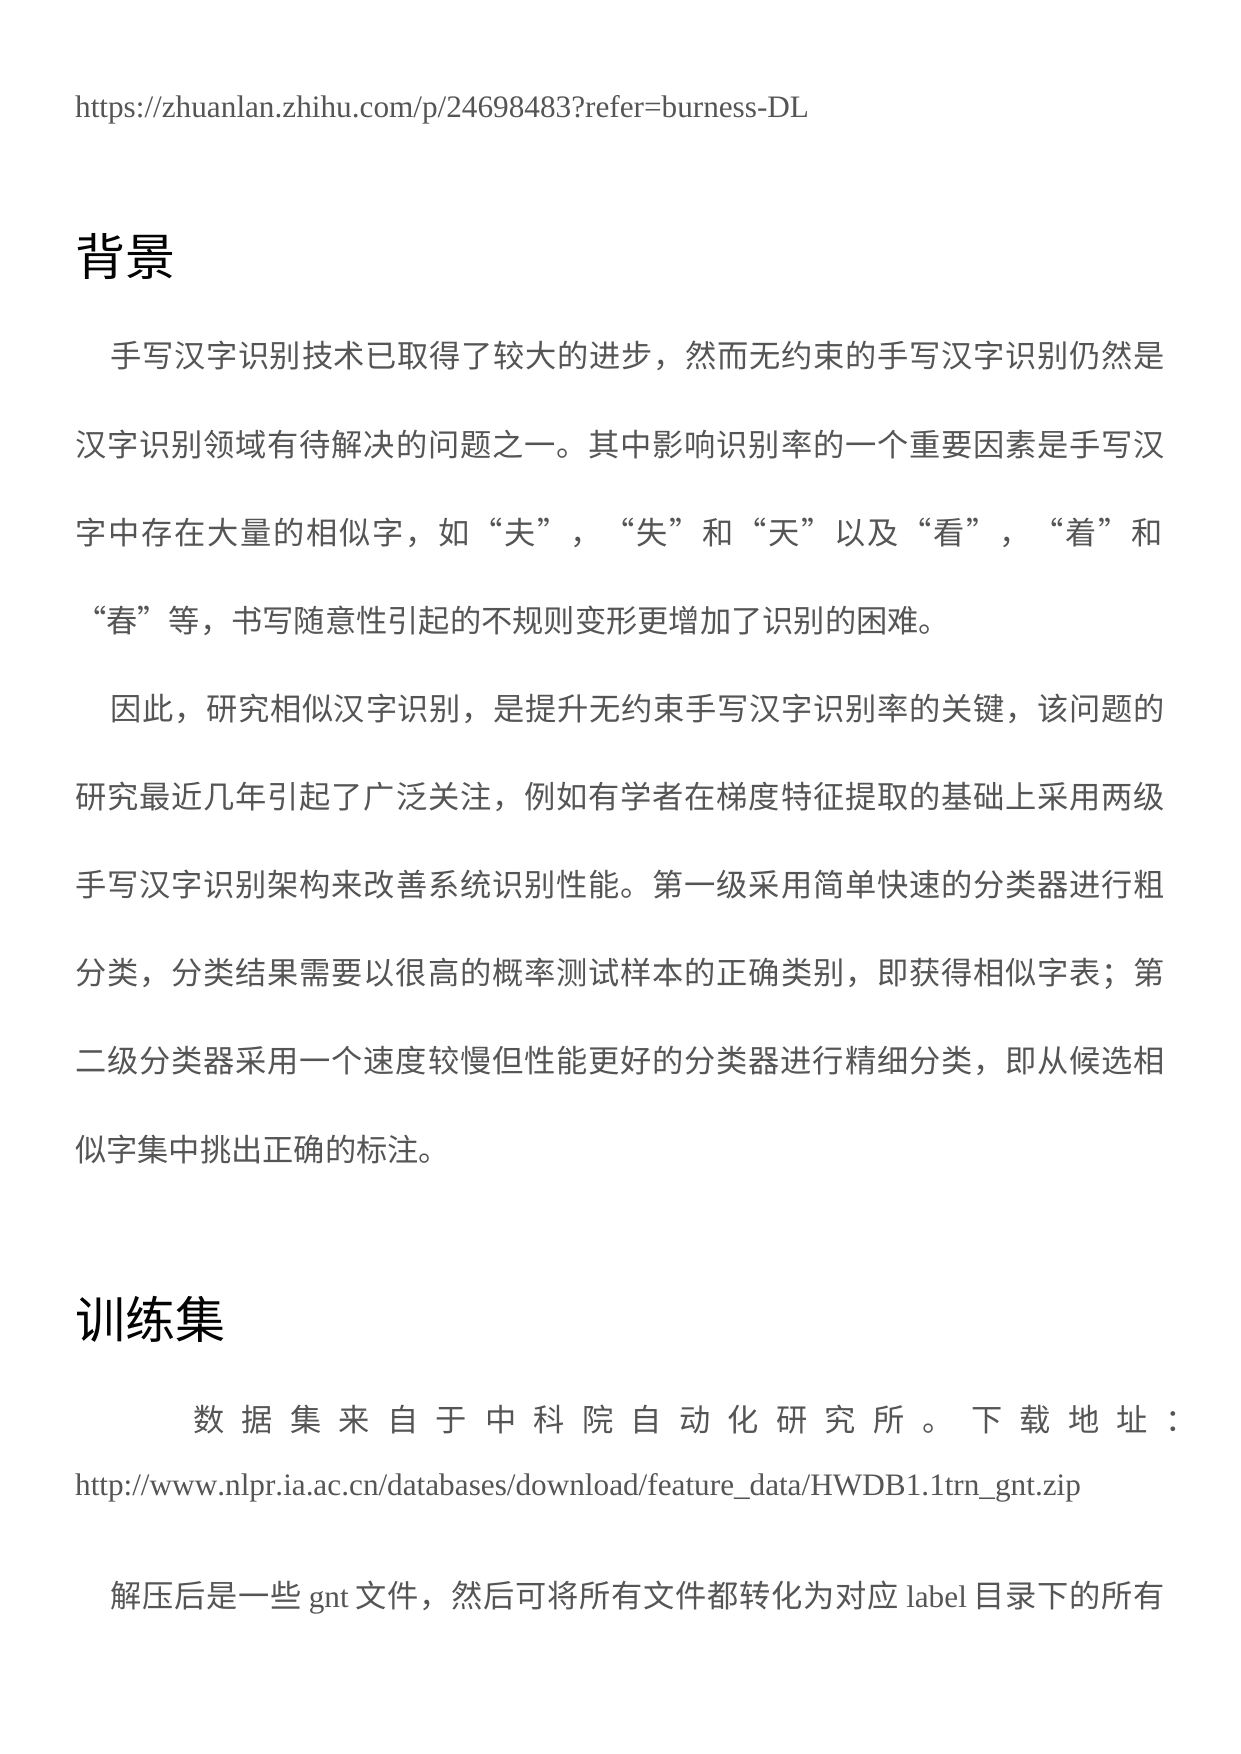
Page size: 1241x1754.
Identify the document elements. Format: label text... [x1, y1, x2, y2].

text 背景 [75, 209, 1165, 298]
text https://zhuanlan.zhihu.com/p/24698483?refer=burness-DL [75, 84, 1165, 128]
text 训练集 [75, 1273, 1165, 1361]
text 手写汉字识别技术已取得了较大的进步，然而无约束的手写汉字识别仍然是汉字识别领域有待解决的问题之一。其中影响识别率的一个重要因素是手写汉字中存在大量的相似字，如“夫”，“失”和“天”以及“看”，“着”和“春”等，书写随意性引起的不规则变形更增加了识别的困难。 [75, 310, 1165, 663]
text 因此，研究相似汉字识别，是提升无约束手写汉字识别率的关键，该问题的研究最近几年引起了广泛关注，例如有学者在梯度特征提取的基础上采用两级手写汉字识别架构来改善系统识别性能。第一级采用简单快速的分类器进行粗分类，分类结果需要以很高的概率测试样本的正确类别，即获得相似字表；第二级分类器采用一个速度较慢但性能更好的分类器进行精细分类，即从候选相似字集中挑出正确的标注。 [75, 663, 1165, 1191]
text 数据集来自于中科院自动化研究所。下载地址：http://www.nlpr.ia.ac.cn/databases/download/feature_data/HWDB1.1trn_gnt.zip [75, 1373, 1165, 1506]
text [75, 1550, 1165, 1638]
